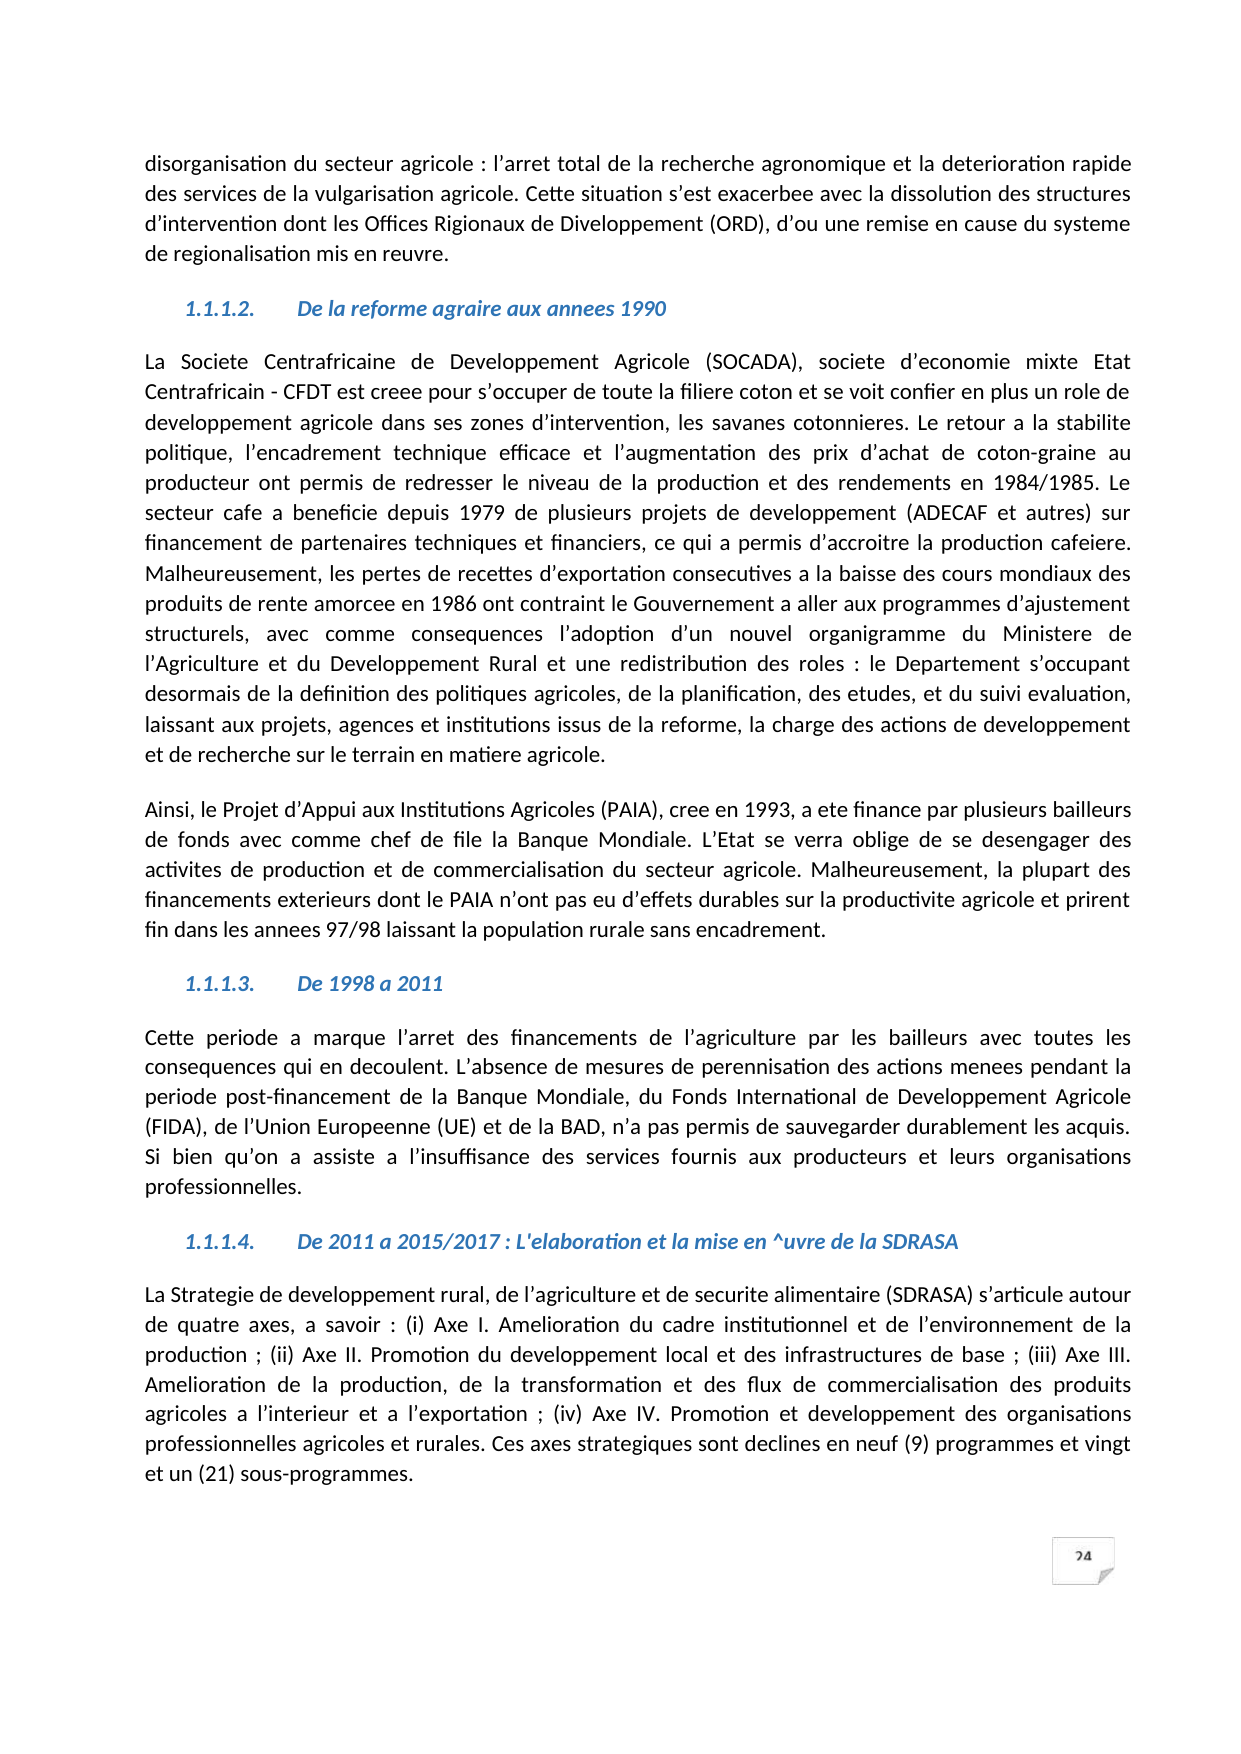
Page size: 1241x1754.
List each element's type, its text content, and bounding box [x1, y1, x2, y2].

picture [1052, 1537, 1115, 1585]
list De 1998 a 2011 [144, 969, 1133, 998]
text Cette periode a marque l’arret des financements de l’agriculture par les bailleurs avec toutes les consequences qui en decoulent. L’absence de mesures de perennisation des actions menees pendant la periode post-financement de la Banque Mondiale, du Fonds International de Developpement Agricole (FIDA), de l’Union Europeenne (UE) et de la BAD, n’a pas permis de sauvegarder durablement les acquis. Si bien qu’on a assiste a l’insuffisance des services fournis aux producteurs et leurs organisations professionnelles. [144, 1023, 1133, 1200]
text Ainsi, le Projet d’Appui aux Institutions Agricoles (PAIA), cree en 1993, a ete finance par plusieurs bailleurs de fonds avec comme chef de file la Banque Mondiale. L’Etat se verra oblige de se desengager des activites de production et de commercialisation du secteur agricole. Malheureusement, la plupart des financements exterieurs dont le PAIA n’ont pas eu d’effets durables sur la productivite agricole et prirent fin dans les annees 97/98 laissant la population rurale sans encadrement. [144, 795, 1133, 943]
list De la reforme agraire aux annees 1990 [144, 294, 1133, 322]
text La Societe Centrafricaine de Developpement Agricole (SOCADA), societe d’economie mixte Etat Centrafricain - CFDT est creee pour s’occuper de toute la filiere coton et se voit confier en plus un role de developpement agricole dans ses zones d’intervention, les savanes cotonnieres. Le retour a la stabilite politique, l’encadrement technique efficace et l’augmentation des prix d’achat de coton-graine au producteur ont permis de redresser le niveau de la production et des rendements en 1984/1985. Le secteur cafe a beneficie depuis 1979 de plusieurs projets de developpement (ADECAF et autres) sur financement de partenaires techniques et financiers, ce qui a permis d’accroitre la production cafeiere. Malheureusement, les pertes de recettes d’exportation consecutives a la baisse des cours mondiaux des produits de rente amorcee en 1986 ont contraint le Gouvernement a aller aux programmes d’ajustement structurels, avec comme consequences l’adoption d’un nouvel organigramme du Ministere de l’Agriculture et du Developpement Rural et une redistribution des roles : le Departement s’occupant desormais de la definition des politiques agricoles, de la planification, des etudes, et du suivi evaluation, laissant aux projets, agences et institutions issus de la reforme, la charge des actions de developpement et de recherche sur le terrain en matiere agricole. [144, 347, 1133, 768]
text La Strategie de developpement rural, de l’agriculture et de securite alimentaire (SDRASA) s’articule autour de quatre axes, a savoir : (i) Axe I. Amelioration du cadre institutionnel et de l’environnement de la production ; (ii) Axe II. Promotion du developpement local et des infrastructures de base ; (iii) Axe III. Amelioration de la production, de la transformation et des flux de commercialisation des produits agricoles a l’interieur et a l’exportation ; (iv) Axe IV. Promotion et developpement des organisations professionnelles agricoles et rurales. Ces axes strategiques sont declines en neuf (9) programmes et vingt et un (21) sous-programmes. [144, 1280, 1133, 1487]
text disorganisation du secteur agricole : l’arret total de la recherche agronomique et la deterioration rapide des services de la vulgarisation agricole. Cette situation s’est exacerbee avec la dissolution des structures d’intervention dont les Offices Rigionaux de Diveloppement (ORD), d’ou une remise en cause du systeme de regionalisation mis en reuvre. [144, 149, 1133, 267]
list De 2011 a 2015/2017 : L'elaboration et la mise en ^uvre de la SDRASA [144, 1227, 1133, 1255]
